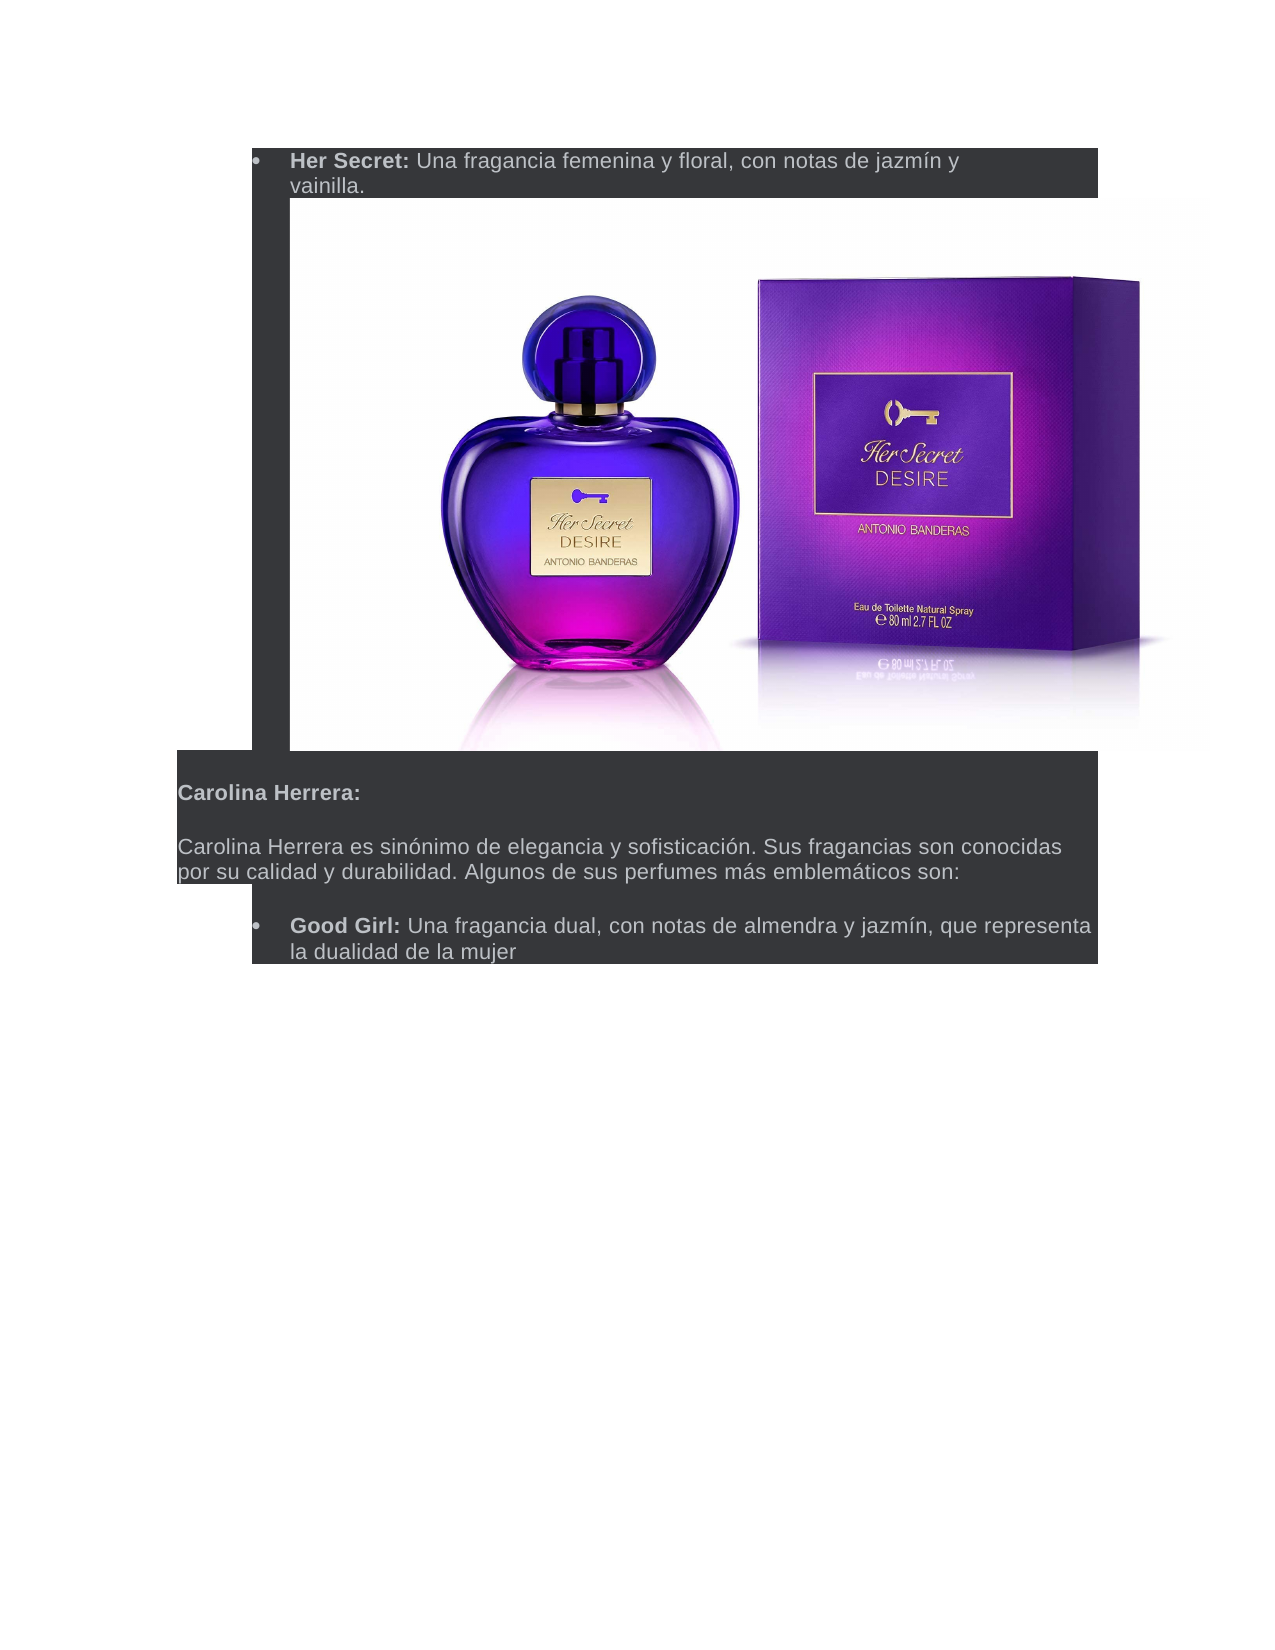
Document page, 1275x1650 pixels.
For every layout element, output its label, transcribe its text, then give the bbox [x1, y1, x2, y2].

picture [289, 198, 1211, 751]
text Carolina Herrera: [177, 779, 1098, 805]
list Good Girl: Una fragancia dual, con notas de almendra y jazmín, que representa la dualidad de la mujer moderna. [252, 913, 1098, 964]
text Carolina Herrera es sinónimo de elegancia y sofisticación. Sus fragancias son conocidas por su calidad y durabilidad. Algunos de sus perfumes más emblemáticos son: [177, 834, 1098, 884]
